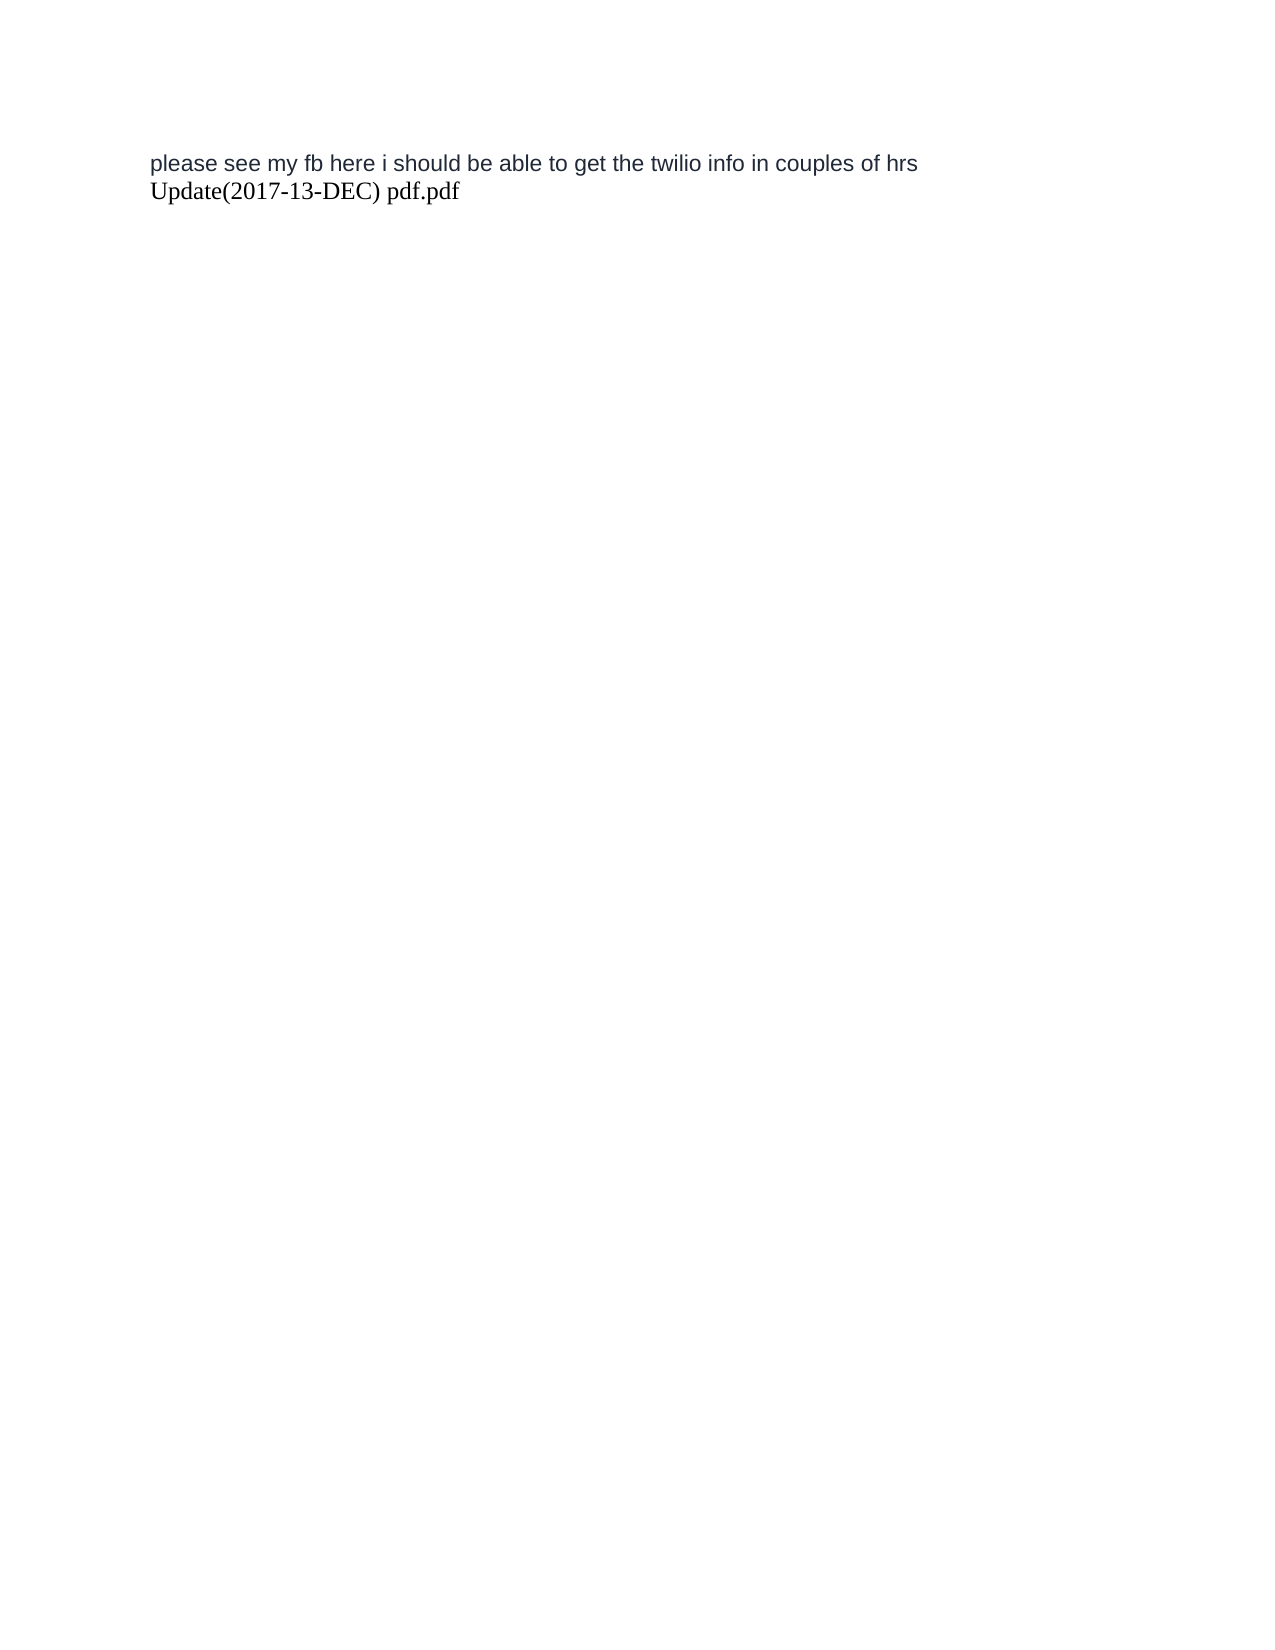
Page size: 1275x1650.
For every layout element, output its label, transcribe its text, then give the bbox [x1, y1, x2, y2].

text Update(2017-13-DEC) pdf.pdf [150, 176, 1125, 205]
text please see my fb here i should be able to get the twilio info in couples of hrs [150, 150, 1125, 176]
